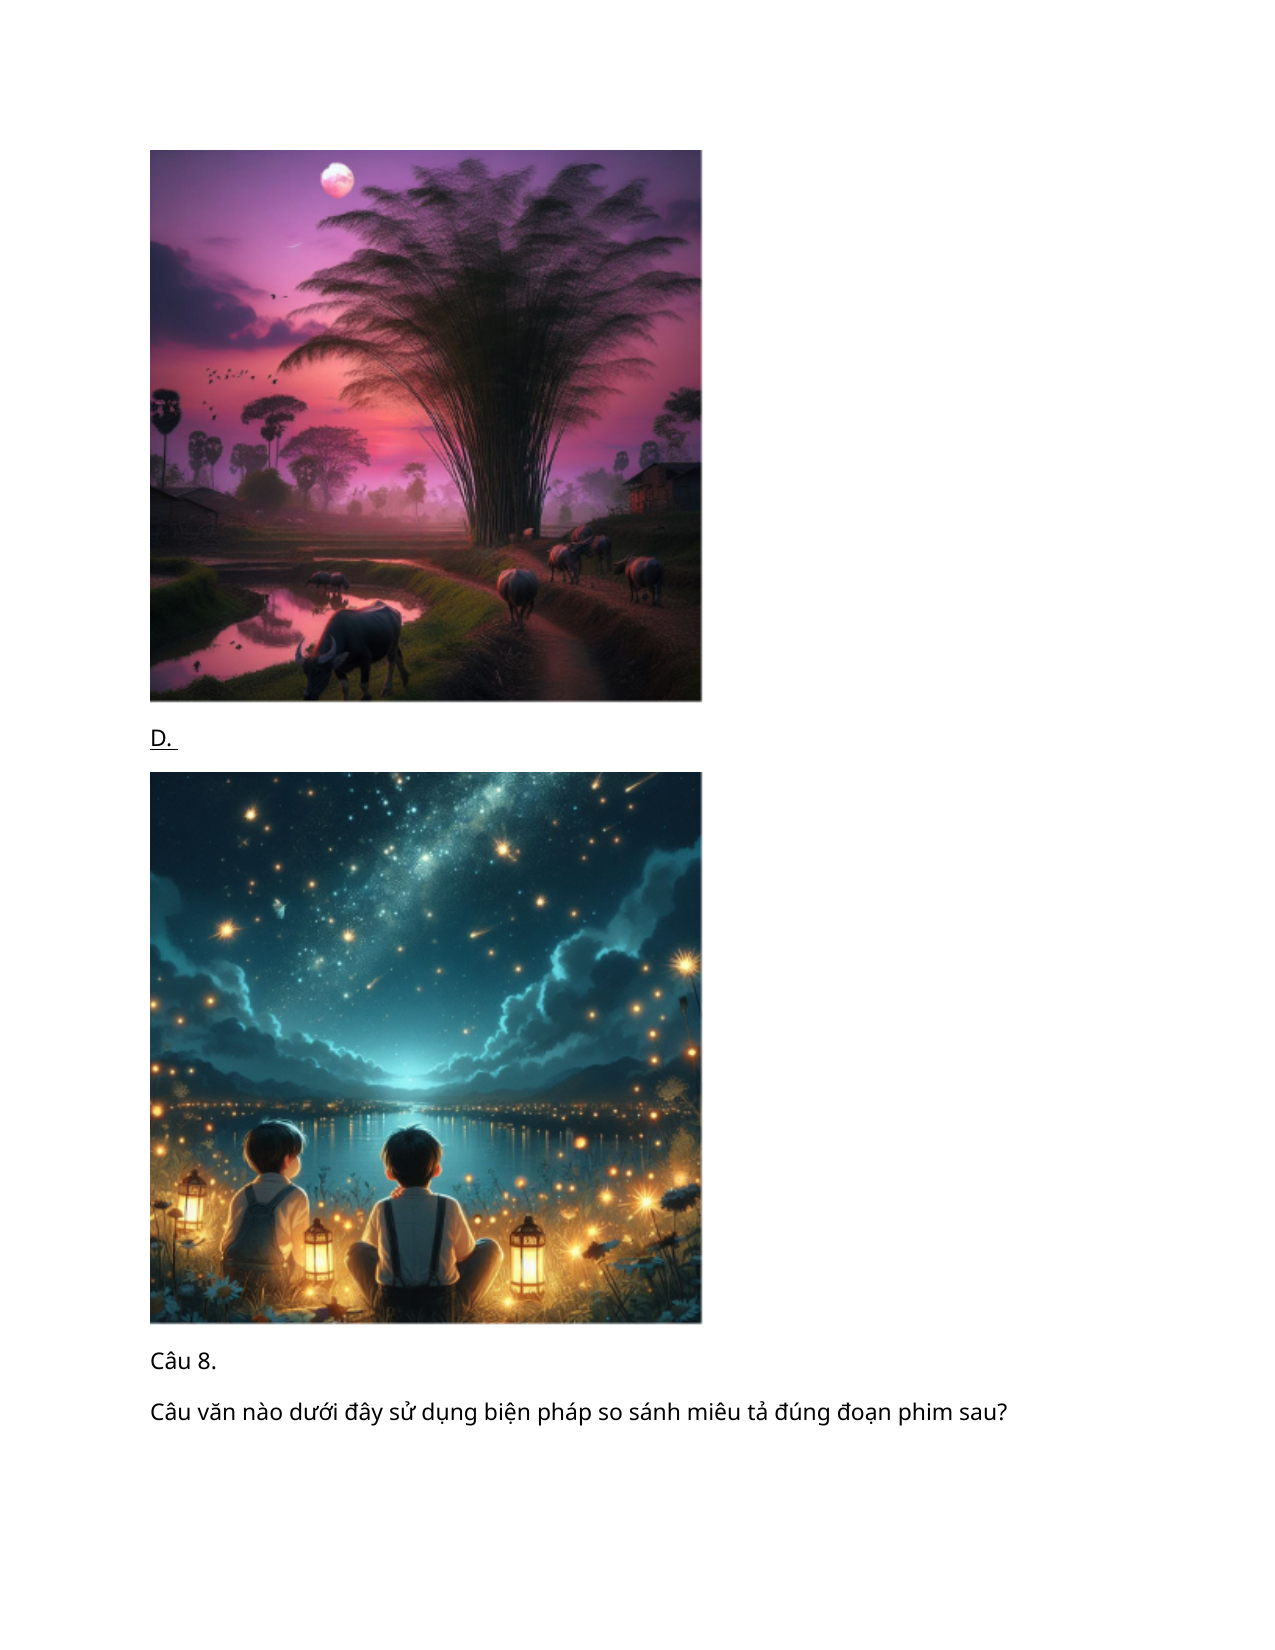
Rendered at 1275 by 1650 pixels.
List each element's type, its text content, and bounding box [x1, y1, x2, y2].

text D. [150, 722, 1125, 753]
text Câu 8. [150, 1345, 1125, 1376]
picture [150, 772, 704, 1326]
picture [150, 150, 704, 704]
text Câu văn nào dưới đây sử dụng biện pháp so sánh miêu tả đúng đoạn phim sau? [150, 1395, 1125, 1427]
